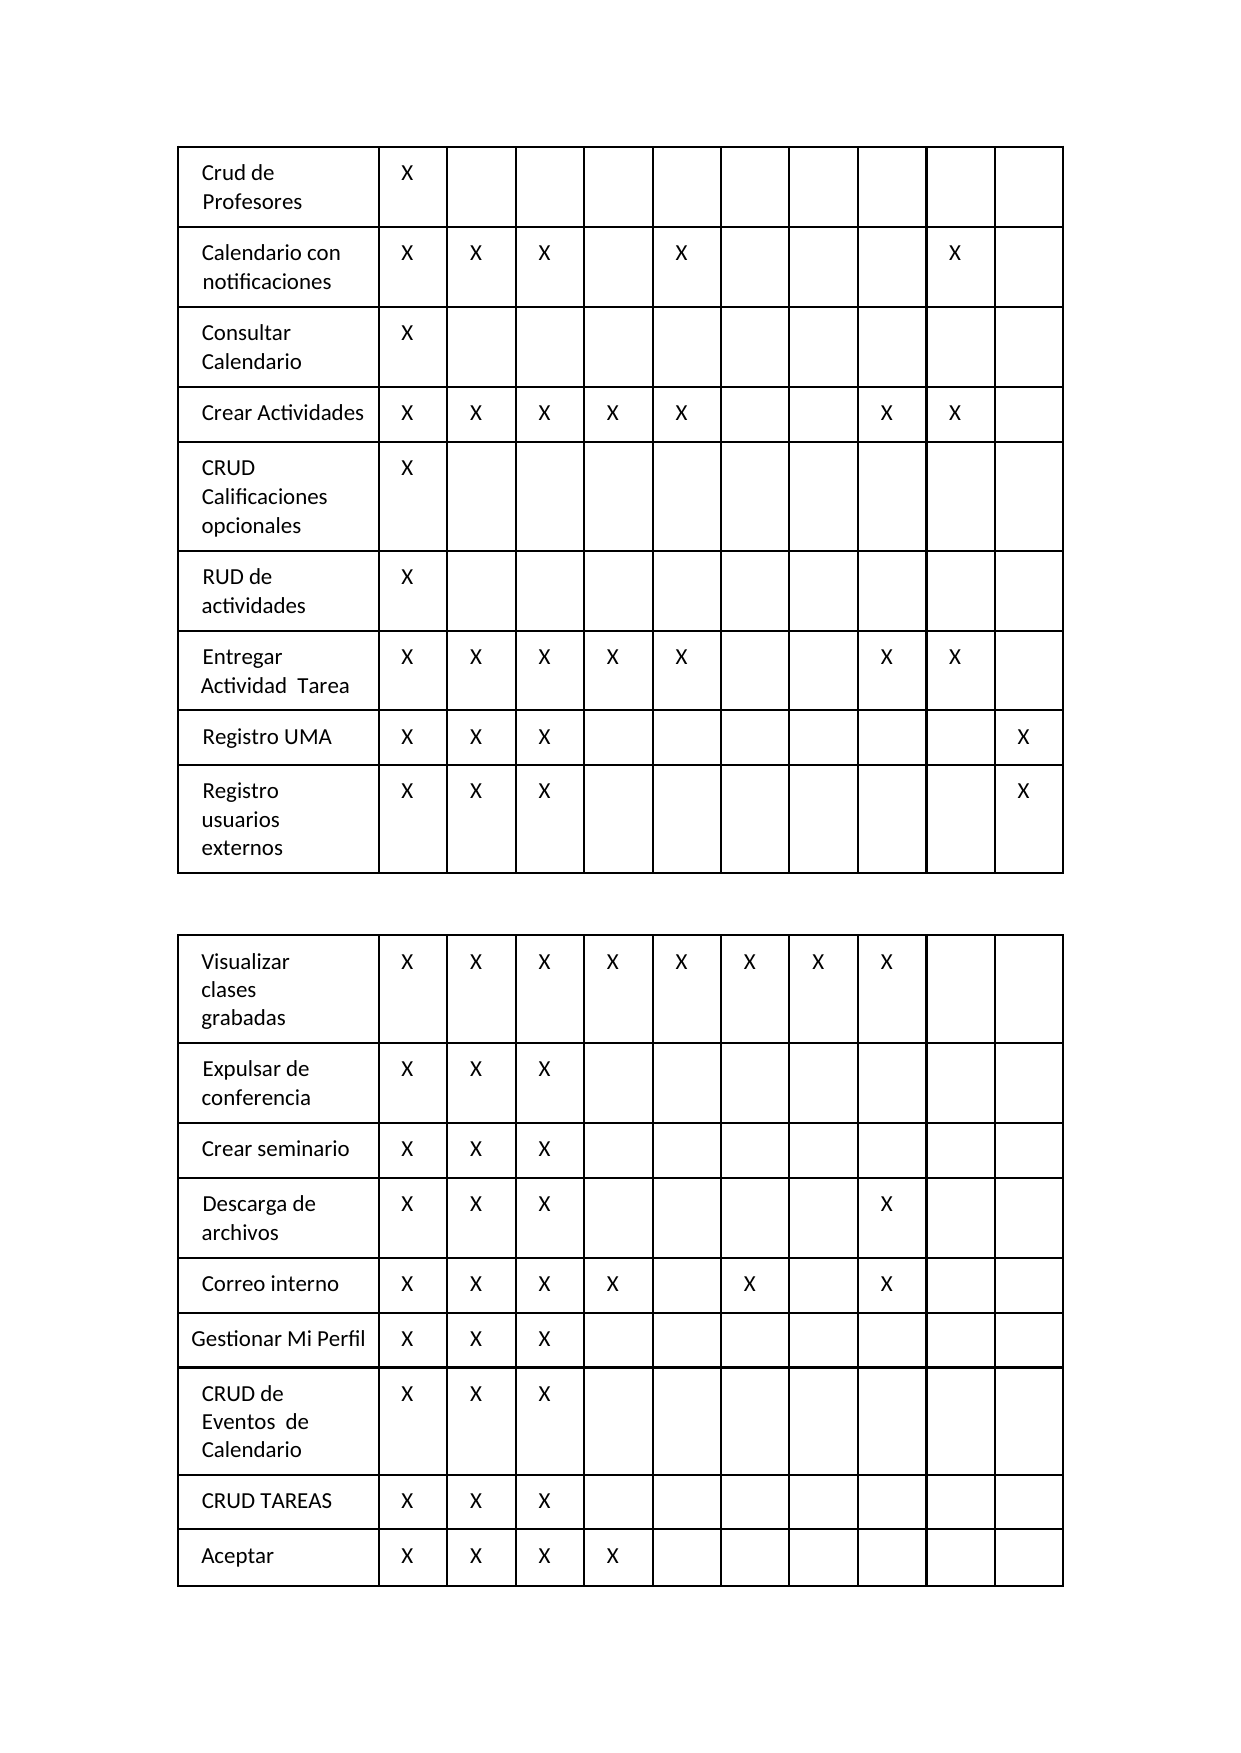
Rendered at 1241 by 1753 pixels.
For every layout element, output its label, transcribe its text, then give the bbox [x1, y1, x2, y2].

table_cell Calendario con notificaciones [179, 228, 378, 306]
table_cell X [517, 1369, 583, 1473]
table_cell [448, 552, 515, 630]
table_cell X [380, 766, 446, 872]
table_cell X [448, 1124, 515, 1177]
table_cell [996, 148, 1062, 226]
table_cell [859, 711, 925, 764]
table_cell [654, 1369, 720, 1473]
table_cell [585, 711, 652, 764]
table_cell Expulsar de conferencia [179, 1044, 378, 1122]
table_cell [448, 443, 515, 550]
table_cell [859, 552, 925, 630]
table_cell CRUD Calificaciones opcionales [179, 443, 378, 550]
table_cell X [380, 388, 446, 441]
table_cell [654, 766, 720, 872]
table_cell [790, 1530, 857, 1585]
table_cell X [654, 228, 720, 306]
table_cell [928, 1369, 994, 1473]
table_cell Consultar Calendario [179, 308, 378, 386]
table_cell [928, 552, 994, 630]
table_cell Entregar Actividad Tarea [179, 632, 378, 709]
table_cell CRUD TAREAS [179, 1476, 378, 1528]
table_cell [448, 308, 515, 386]
table_cell X [654, 388, 720, 441]
table_cell X [380, 1179, 446, 1257]
table_cell [517, 308, 583, 386]
table_header X [790, 936, 857, 1042]
table_cell [790, 1476, 857, 1528]
table_cell [654, 1044, 720, 1122]
table_header X [380, 936, 446, 1042]
table_cell [859, 1476, 925, 1528]
table_cell [654, 1124, 720, 1177]
table_cell [928, 1124, 994, 1177]
table_cell X [517, 711, 583, 764]
table_cell Gestionar Mi Perfil [179, 1314, 378, 1366]
table_cell [859, 148, 925, 226]
table_cell X [517, 1259, 583, 1312]
table_cell [790, 1179, 857, 1257]
table_cell [585, 1369, 652, 1473]
table_cell X [380, 443, 446, 550]
table_cell [859, 1314, 925, 1366]
table_cell Registro UMA [179, 711, 378, 764]
table_cell [654, 1530, 720, 1585]
table_header X [448, 936, 515, 1042]
table_cell [585, 766, 652, 872]
table_cell [585, 443, 652, 550]
table_cell [996, 1259, 1062, 1312]
table_cell [996, 228, 1062, 306]
table_cell X [517, 1044, 583, 1122]
table_cell X [448, 632, 515, 709]
table_cell X [448, 228, 515, 306]
table_cell [928, 1530, 994, 1585]
table_cell X [380, 1259, 446, 1312]
table_cell X [585, 1259, 652, 1312]
table_cell X [928, 632, 994, 709]
table_cell [654, 552, 720, 630]
table_cell [996, 1124, 1062, 1177]
table_cell [722, 443, 788, 550]
table_cell [859, 1044, 925, 1122]
table_cell X [859, 388, 925, 441]
table_cell X [517, 388, 583, 441]
table_cell [928, 1476, 994, 1528]
table_cell [928, 1314, 994, 1366]
table_cell [722, 766, 788, 872]
table_cell X [448, 1259, 515, 1312]
table_cell [859, 308, 925, 386]
table_cell X [517, 1530, 583, 1585]
table_cell [722, 1179, 788, 1257]
table_cell [722, 711, 788, 764]
table_header X [722, 936, 788, 1042]
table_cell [179, 1530, 378, 1585]
table_cell [859, 1530, 925, 1585]
table_cell X [448, 1314, 515, 1366]
table_cell [654, 1259, 720, 1312]
table_cell X [380, 1124, 446, 1177]
table_cell [996, 1314, 1062, 1366]
table_cell [722, 308, 788, 386]
table_cell [722, 1476, 788, 1528]
table_cell X [517, 228, 583, 306]
table_cell [996, 1179, 1062, 1257]
table_cell X [996, 711, 1062, 764]
table_cell [996, 632, 1062, 709]
table_cell [585, 1476, 652, 1528]
table_cell [859, 1369, 925, 1473]
table_cell RUD de actividades [179, 552, 378, 630]
table_cell [928, 1179, 994, 1257]
table_cell [928, 1044, 994, 1122]
table_cell [585, 1044, 652, 1122]
table_cell X [448, 1044, 515, 1122]
table_cell X [448, 388, 515, 441]
table_cell [517, 148, 583, 226]
table_cell X [380, 1476, 446, 1528]
table_cell Registro usuarios externos [179, 766, 378, 872]
table_cell [790, 228, 857, 306]
table_cell [585, 1314, 652, 1366]
table_cell [996, 1476, 1062, 1528]
table_header X [654, 936, 720, 1042]
table_cell [790, 766, 857, 872]
table_cell [722, 1044, 788, 1122]
table_cell Crear Actividades [179, 388, 378, 441]
table_cell X [928, 228, 994, 306]
table_cell X [996, 766, 1062, 872]
table_cell X [517, 1314, 583, 1366]
table_cell [790, 308, 857, 386]
table_cell X [585, 632, 652, 709]
table_cell X [448, 711, 515, 764]
table_header [928, 936, 994, 1042]
table_cell [928, 148, 994, 226]
table_cell [996, 1044, 1062, 1122]
table_cell [722, 1314, 788, 1366]
table_cell Crear seminario [179, 1124, 378, 1177]
table_cell [585, 1124, 652, 1177]
table_cell Crud de Profesores [179, 148, 378, 226]
table_cell [928, 711, 994, 764]
table_cell X [380, 308, 446, 386]
table_cell X [859, 632, 925, 709]
table_cell [585, 148, 652, 226]
table_cell [585, 228, 652, 306]
table_cell [996, 1530, 1062, 1585]
table_cell X [380, 711, 446, 764]
table_cell X [928, 388, 994, 441]
table_cell [790, 1314, 857, 1366]
table_cell X [448, 1530, 515, 1585]
table_cell X [448, 1476, 515, 1528]
table_header X [517, 936, 583, 1042]
table_cell [722, 148, 788, 226]
table_cell [722, 1369, 788, 1473]
table_cell X [517, 1179, 583, 1257]
table_cell [585, 308, 652, 386]
table_cell [722, 388, 788, 441]
table_cell [654, 443, 720, 550]
table_cell X [859, 1259, 925, 1312]
table_cell [928, 443, 994, 550]
table_cell [790, 148, 857, 226]
table_cell X [380, 1314, 446, 1366]
table_cell X [380, 1530, 446, 1585]
table_cell X [859, 1179, 925, 1257]
table_cell [928, 1259, 994, 1312]
table_cell X [448, 1179, 515, 1257]
table_cell [790, 1369, 857, 1473]
table_cell [790, 443, 857, 550]
table_cell [654, 308, 720, 386]
table_cell [790, 388, 857, 441]
table_cell [996, 1369, 1062, 1473]
table_cell [517, 552, 583, 630]
table_cell [859, 228, 925, 306]
table_cell X [380, 228, 446, 306]
table_cell [928, 766, 994, 872]
table_cell X [380, 552, 446, 630]
table_cell [654, 1476, 720, 1528]
table_cell [790, 711, 857, 764]
table_cell [859, 766, 925, 872]
table_cell X [517, 766, 583, 872]
table_cell [996, 388, 1062, 441]
table_cell [859, 443, 925, 550]
table_header Visualizar clases grabadas [179, 936, 378, 1042]
table_cell [722, 552, 788, 630]
table_cell X [585, 1530, 652, 1585]
table_cell X [448, 766, 515, 872]
table_cell [790, 552, 857, 630]
table_cell [722, 632, 788, 709]
table_cell X [380, 1044, 446, 1122]
table_header X [585, 936, 652, 1042]
table_cell [790, 632, 857, 709]
table_header X [859, 936, 925, 1042]
table_cell [928, 308, 994, 386]
table_cell X [380, 148, 446, 226]
table_cell Correo interno [179, 1259, 378, 1312]
table_cell [722, 228, 788, 306]
table_cell X [517, 1124, 583, 1177]
table_cell [654, 1179, 720, 1257]
table_cell [448, 148, 515, 226]
table_cell X [585, 388, 652, 441]
table_cell X [448, 1369, 515, 1473]
table_cell [654, 711, 720, 764]
table_cell [585, 1179, 652, 1257]
table_cell [996, 552, 1062, 630]
table_cell [790, 1044, 857, 1122]
table_cell [996, 443, 1062, 550]
table_cell [654, 148, 720, 226]
table_header [996, 936, 1062, 1042]
table_cell [585, 552, 652, 630]
table_cell [859, 1124, 925, 1177]
table_cell [722, 1530, 788, 1585]
table_cell X [380, 632, 446, 709]
table_cell [517, 443, 583, 550]
table_cell [996, 308, 1062, 386]
table_cell CRUD de Eventos de Calendario [179, 1369, 378, 1473]
table_cell X [654, 632, 720, 709]
table_cell X [722, 1259, 788, 1312]
table_cell X [517, 1476, 583, 1528]
table_cell [722, 1124, 788, 1177]
table_cell X [380, 1369, 446, 1473]
table_cell [790, 1259, 857, 1312]
table_cell [790, 1124, 857, 1177]
table_cell [654, 1314, 720, 1366]
table_cell Descarga de archivos [179, 1179, 378, 1257]
table_cell X [517, 632, 583, 709]
